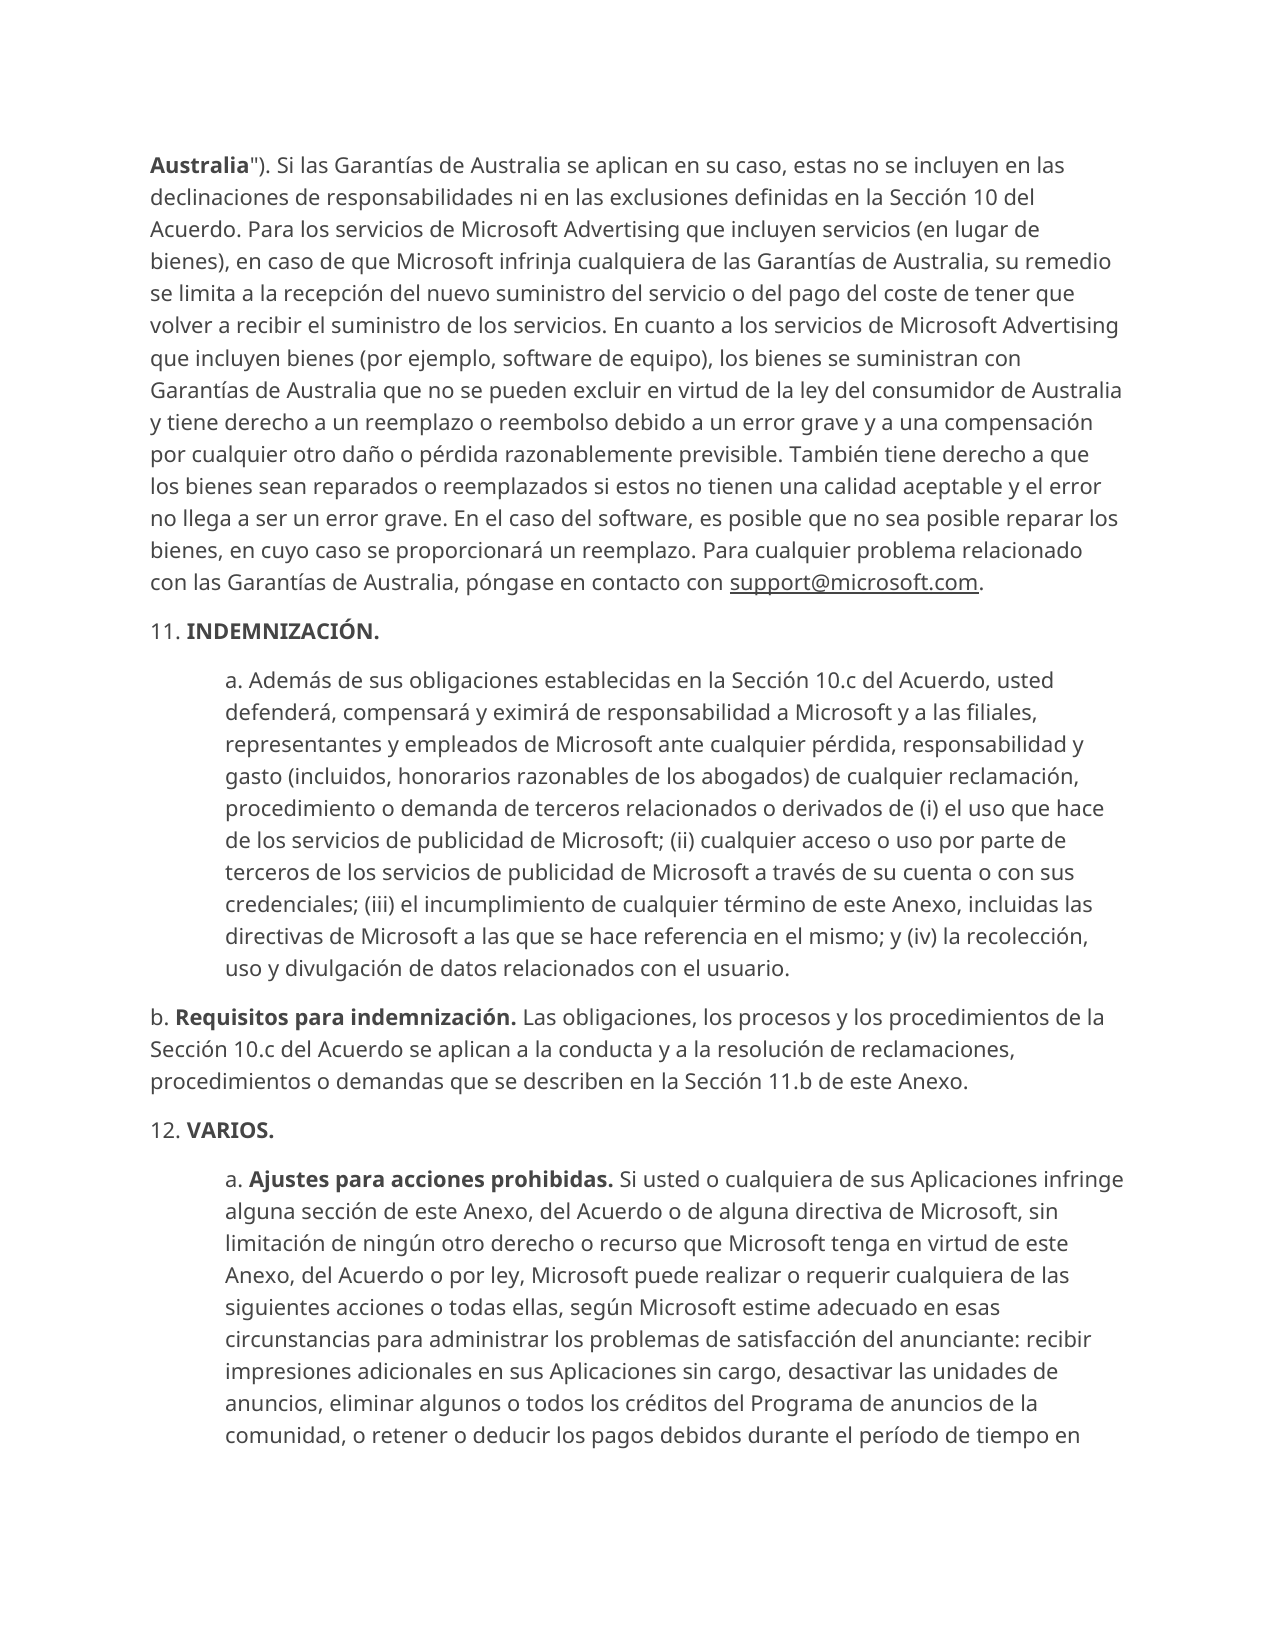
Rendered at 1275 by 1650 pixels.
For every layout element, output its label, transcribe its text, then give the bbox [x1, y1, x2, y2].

text b. Requisitos para indemnización. Las obligaciones, los procesos y los procedimientos de la Sección 10.c del Acuerdo se aplican a la conducta y a la resolución de reclamaciones, procedimientos o demandas que se describen en la Sección 11.b de este Anexo. [150, 1002, 1125, 1096]
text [225, 1164, 1125, 1450]
text 11. INDEMNIZACIÓN. [150, 616, 1125, 646]
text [150, 150, 1125, 597]
text 12. VARIOS. [150, 1115, 1125, 1145]
text a. Además de sus obligaciones establecidas en la Sección 10.c del Acuerdo, usted defenderá, compensará y eximirá de responsabilidad a Microsoft y a las filiales, representantes y empleados de Microsoft ante cualquier pérdida, responsabilidad y gasto (incluidos, honorarios razonables de los abogados) de cualquier reclamación, procedimiento o demanda de terceros relacionados o derivados de (i) el uso que hace de los servicios de publicidad de Microsoft; (ii) cualquier acceso o uso por parte de terceros de los servicios de publicidad de Microsoft a través de su cuenta o con sus credenciales; (iii) el incumplimiento de cualquier término de este Anexo, incluidas las directivas de Microsoft a las que se hace referencia en el mismo; y (iv) la recolección, uso y divulgación de datos relacionados con el usuario. [225, 664, 1125, 983]
